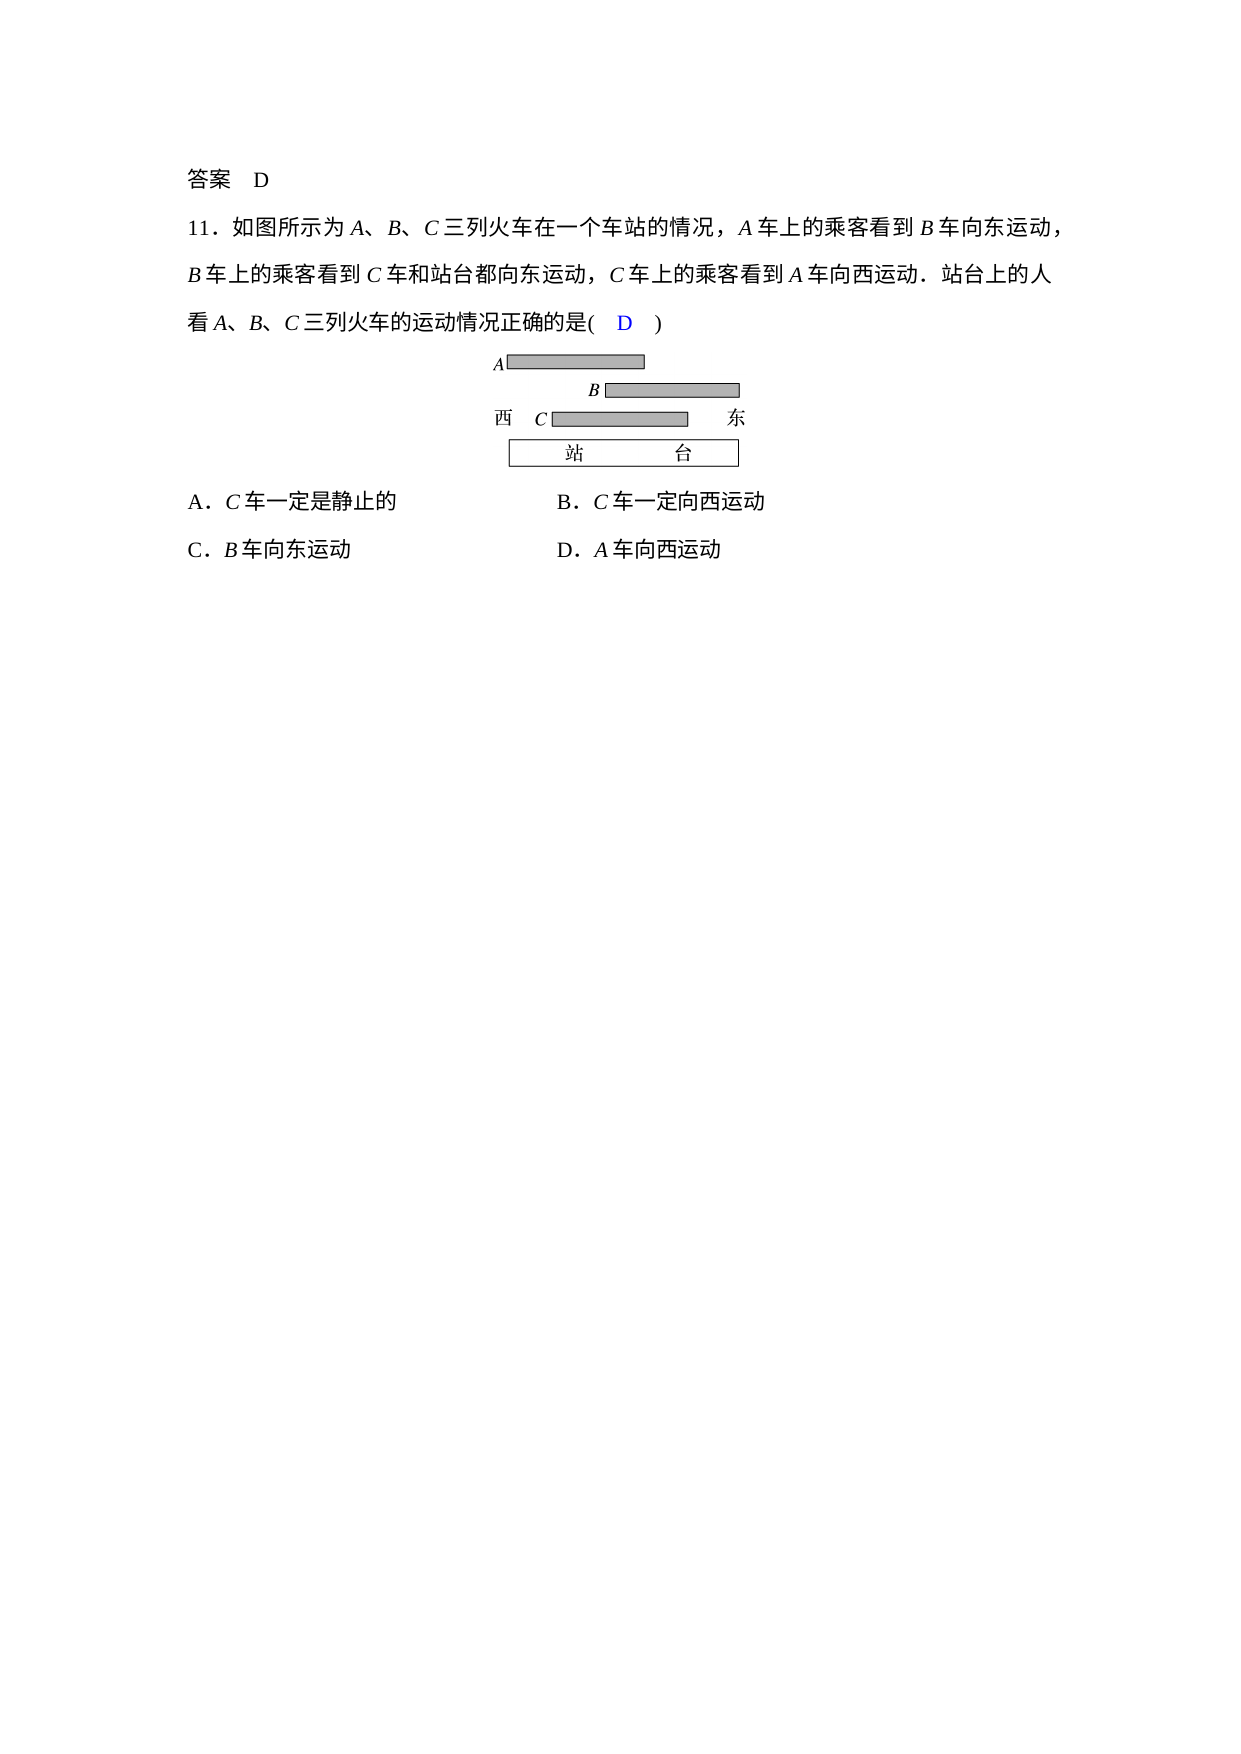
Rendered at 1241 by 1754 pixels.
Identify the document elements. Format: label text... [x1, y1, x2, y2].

text 答案 D [187, 162, 1053, 194]
text A．C车一定是静止的 B．C车一定向西运动 [187, 484, 1053, 516]
text 11．如图所示为A、B、C三列火车在一个车站的情况，A车上的乘客看到B车向东运动，B车上的乘客看到C车和站台都向东运动，C车上的乘客看到A车向西运动．站台上的人看A、B、C三列火车的运动情况正确的是( D ) [187, 209, 1053, 336]
picture [492, 352, 748, 470]
text C．B车向东运动 D．A车向西运动 [187, 532, 1053, 563]
